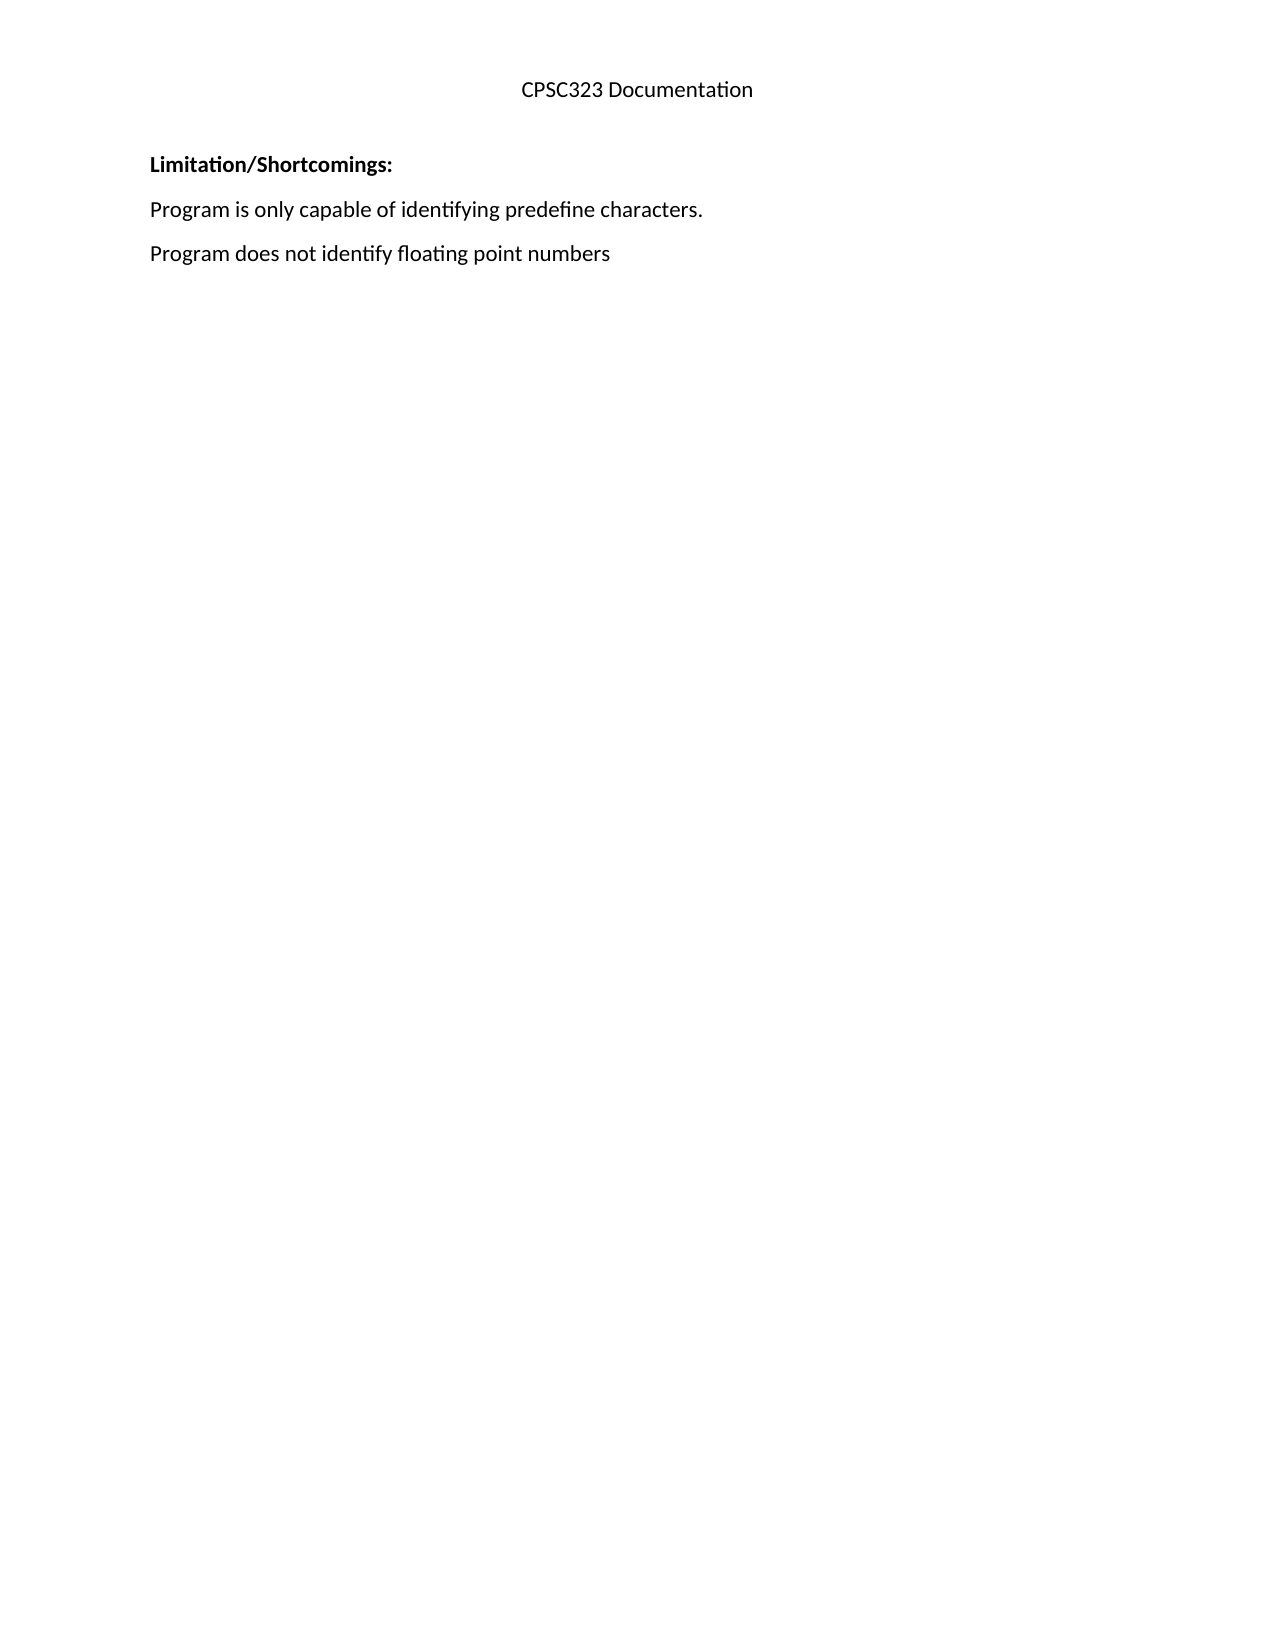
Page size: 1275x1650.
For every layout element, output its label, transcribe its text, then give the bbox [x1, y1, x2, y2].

text Program is only capable of identifying predefine characters. [150, 195, 1125, 223]
text Program does not identify floating point numbers [150, 239, 1125, 267]
text Limitation/Shortcomings: [150, 150, 1125, 178]
